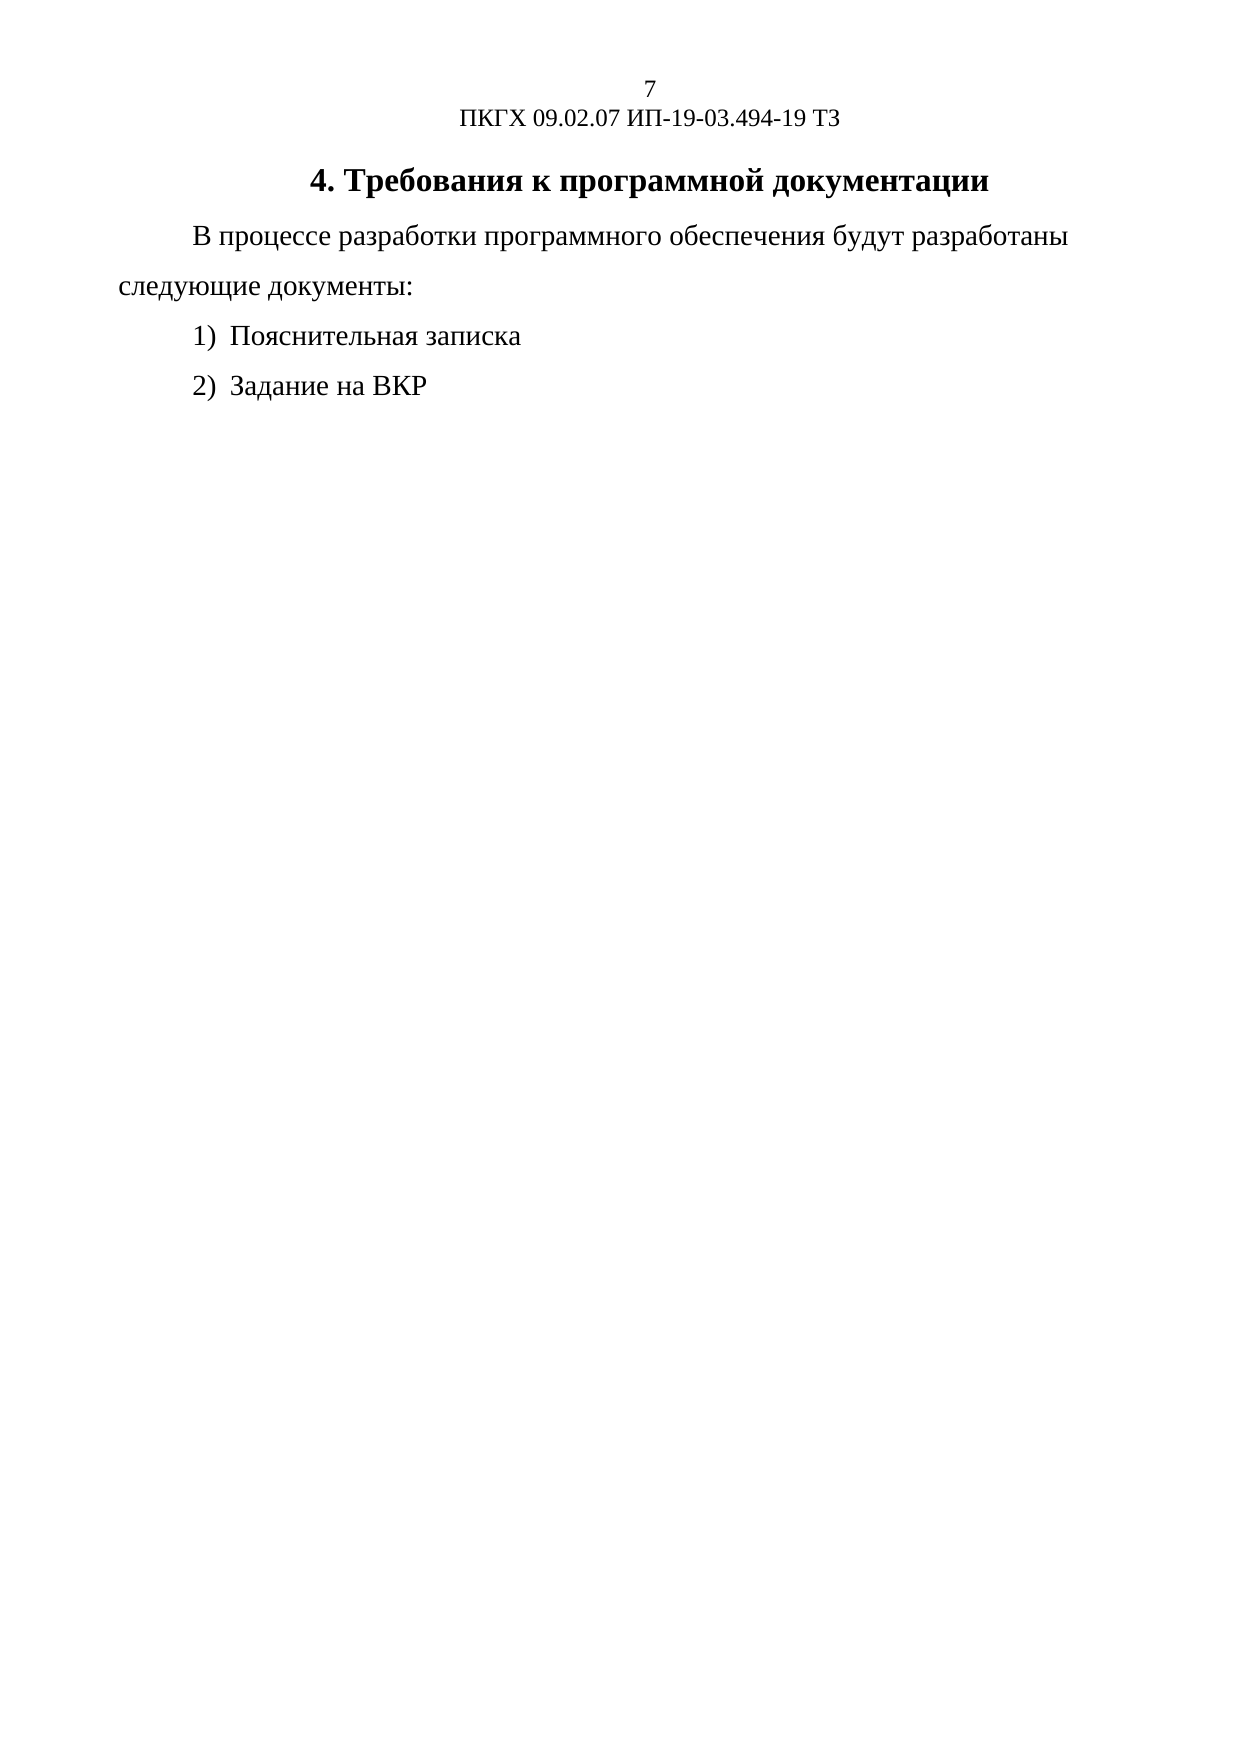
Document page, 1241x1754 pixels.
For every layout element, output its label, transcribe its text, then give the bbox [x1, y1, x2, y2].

text В процессе разработки программного обеспечения будут разработаны следующие документы: [118, 218, 1181, 301]
list Пояснительная записка [192, 318, 1181, 352]
list Задание на ВКР [192, 368, 1181, 402]
text 4. Требования к программной документации [118, 160, 1181, 198]
